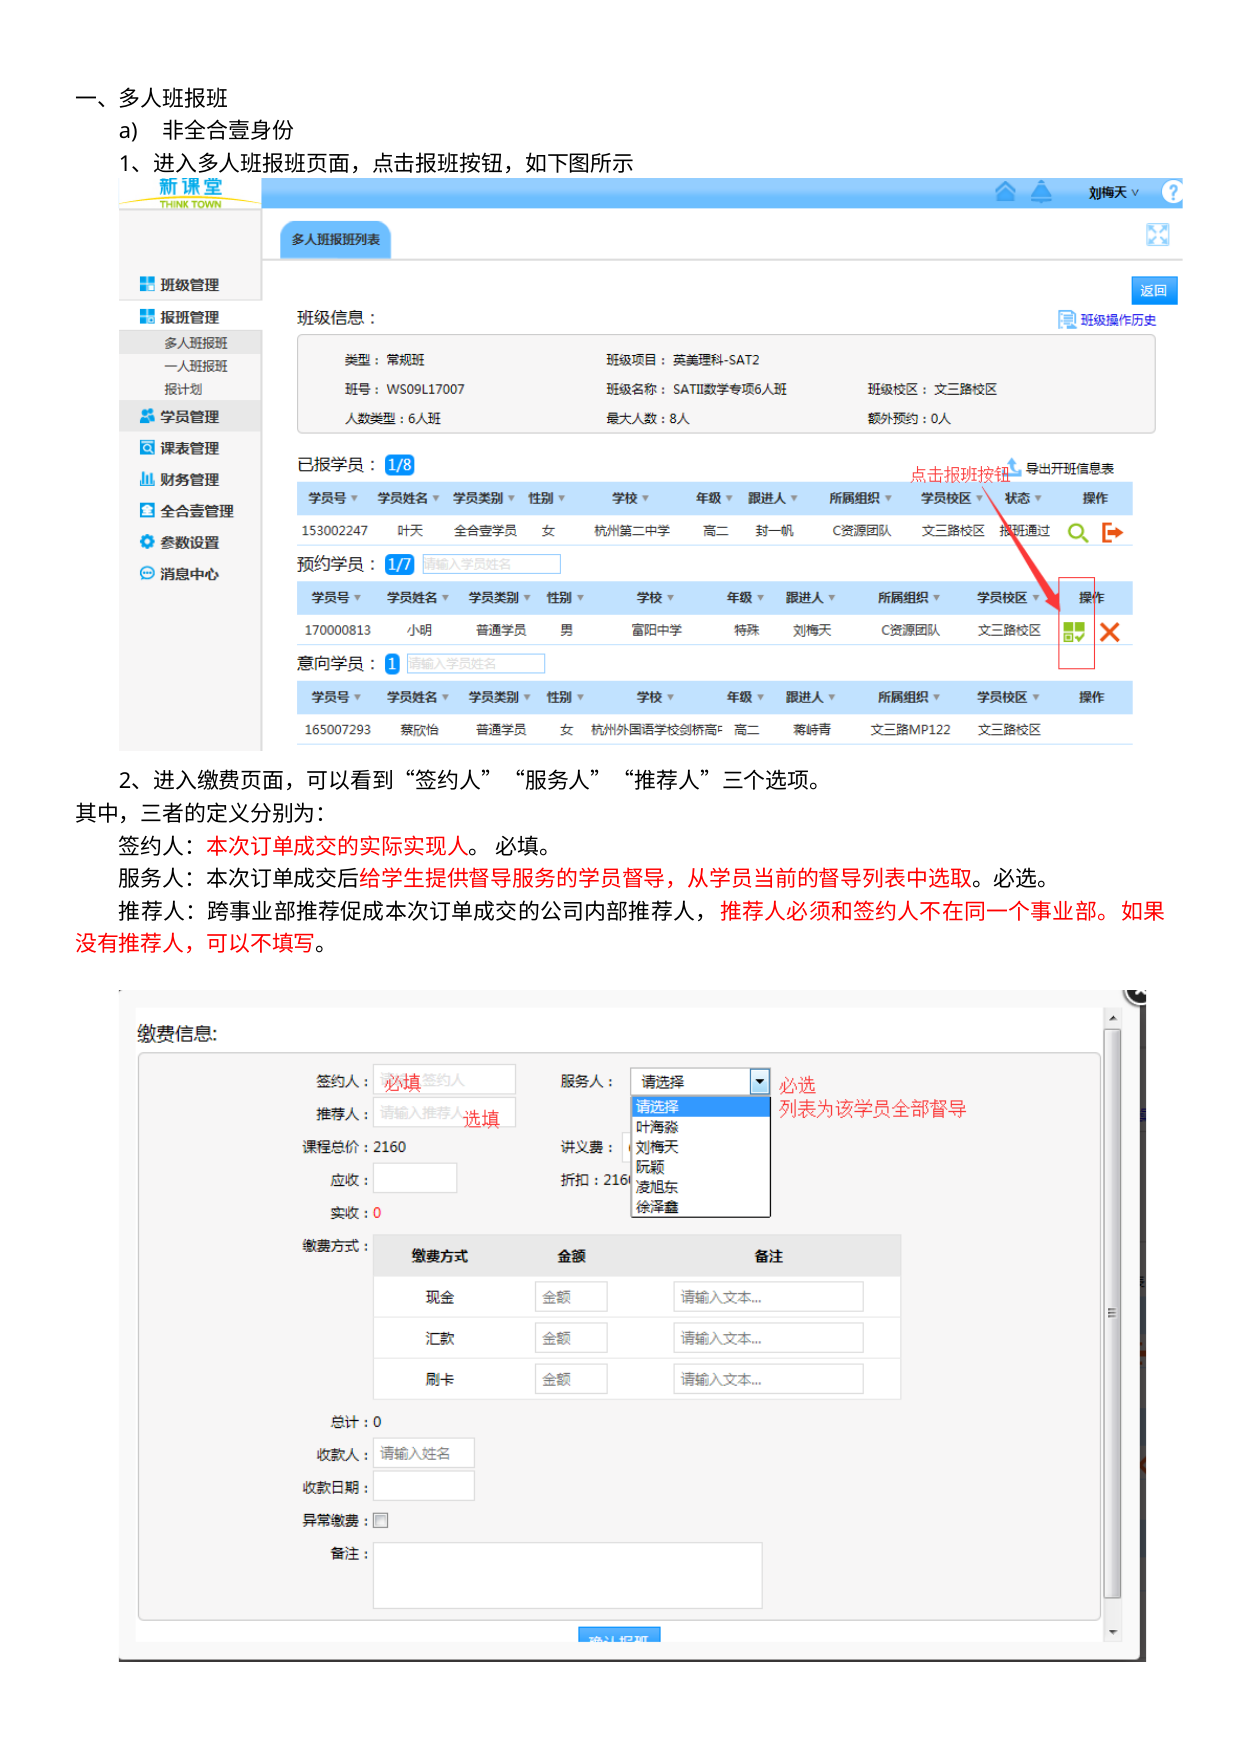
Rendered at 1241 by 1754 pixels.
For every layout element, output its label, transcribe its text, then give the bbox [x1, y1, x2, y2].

picture [118, 178, 1183, 751]
list 签约人：本次订单成交的实际实现人。 必填。 [75, 828, 1165, 861]
list 多人班报班 [75, 81, 1165, 113]
list 推荐人：跨事业部推荐促成本次订单成交的公司内部推荐人，推荐人必须和签约人不在同一个事业部。如果没有推荐人，可以不填写。 [75, 893, 1165, 958]
list 其中，三者的定义分别为： [75, 796, 1165, 828]
list 进入缴费页面，可以看到“签约人”“服务人”“推荐人”三个选项。 [119, 763, 1165, 796]
list 1、进入多人班报班页面，点击报班按钮，如下图所示 [119, 146, 1165, 178]
picture [118, 990, 1147, 1662]
list 非全合壹身份 [119, 113, 1165, 146]
list 服务人：本次订单成交后给学生提供督导服务的学员督导，从学员当前的督导列表中选取。必选。 [75, 861, 1165, 893]
